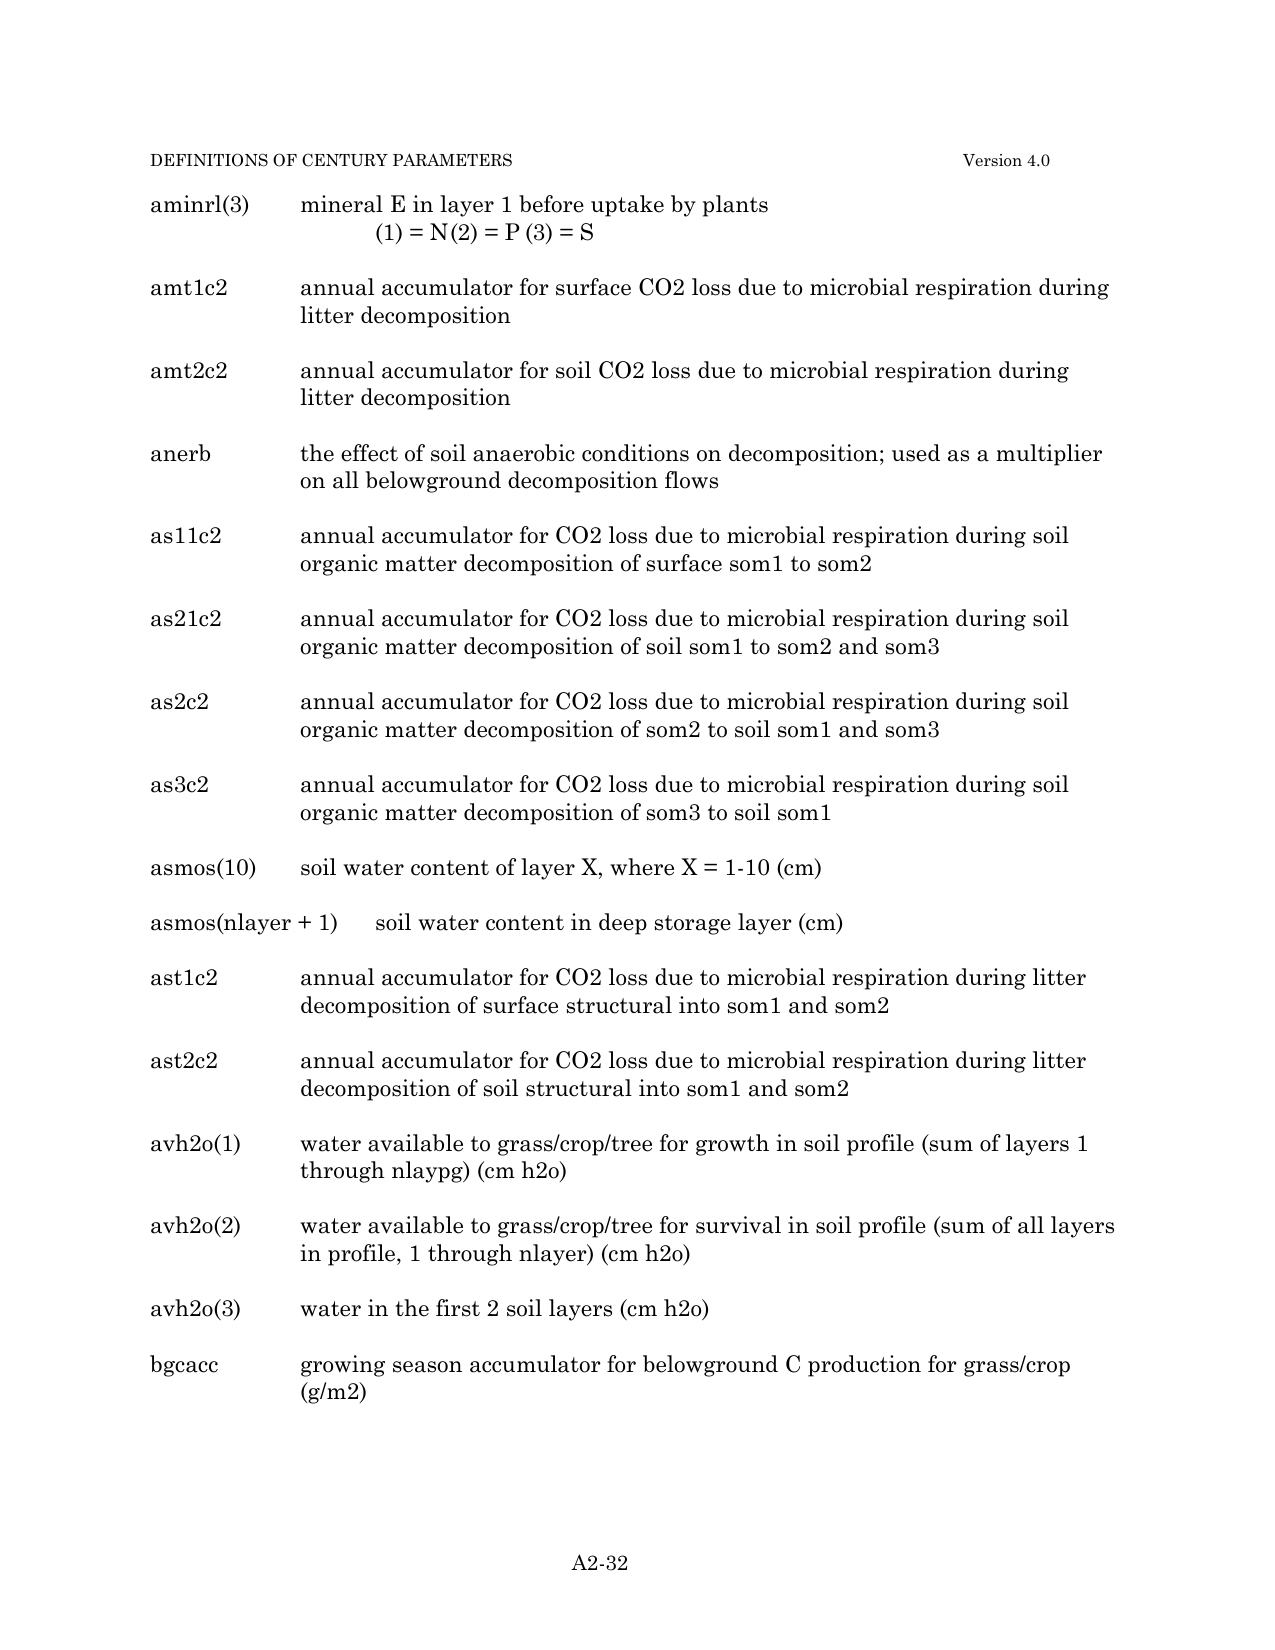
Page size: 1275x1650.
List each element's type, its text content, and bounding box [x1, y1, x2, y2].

text as21c2 annual accumulator for CO2 loss due to microbial respiration during soil organic matter decomposition of soil som1 to som2 and som3 [150, 604, 1125, 659]
text anerb the effect of soil anaerobic conditions on decomposition; used as a multiplier on all belowground decomposition flows [150, 438, 1125, 494]
text ast2c2 annual accumulator for CO2 loss due to microbial respiration during litter decomposition of soil structural into som1 and som2 [150, 1046, 1125, 1101]
text as3c2 annual accumulator for CO2 loss due to microbial respiration during soil organic matter decomposition of som3 to soil som1 [150, 770, 1125, 825]
text bgcacc growing season accumulator for belowground C production for grass/crop (g/m2) [150, 1349, 1125, 1404]
text (1) = N (2) = P (3) = S [150, 218, 1125, 245]
text amt1c2 annual accumulator for surface CO2 loss due to microbial respiration during litter decomposition [150, 273, 1125, 328]
text asmos(10) soil water content of layer X, where X = 1-10 (cm) [150, 852, 1125, 880]
text as11c2 annual accumulator for CO2 loss due to microbial respiration during soil organic matter decomposition of surface som1 to som2 [150, 521, 1125, 576]
text asmos(nlayer + 1) soil water content in deep storage layer (cm) [150, 908, 1125, 935]
text amt2c2 annual accumulator for soil CO2 loss due to microbial respiration during litter decomposition [150, 356, 1125, 411]
text avh2o(3) water in the first 2 soil layers (cm h2o) [150, 1294, 1125, 1322]
text ast1c2 annual accumulator for CO2 loss due to microbial respiration during litter decomposition of surface structural into som1 and som2 [150, 963, 1125, 1018]
text avh2o(1) water available to grass/crop/tree for growth in soil profile (sum of layers 1 through nlaypg) (cm h2o) [150, 1128, 1125, 1184]
text as2c2 annual accumulator for CO2 loss due to microbial respiration during soil organic matter decomposition of som2 to soil som1 and som3 [150, 687, 1125, 742]
text avh2o(2) water available to grass/crop/tree for survival in soil profile (sum of all layers in profile, 1 through nlayer) (cm h2o) [150, 1211, 1125, 1267]
text aminrl(3) mineral E in layer 1 before uptake by plants [150, 190, 1125, 218]
